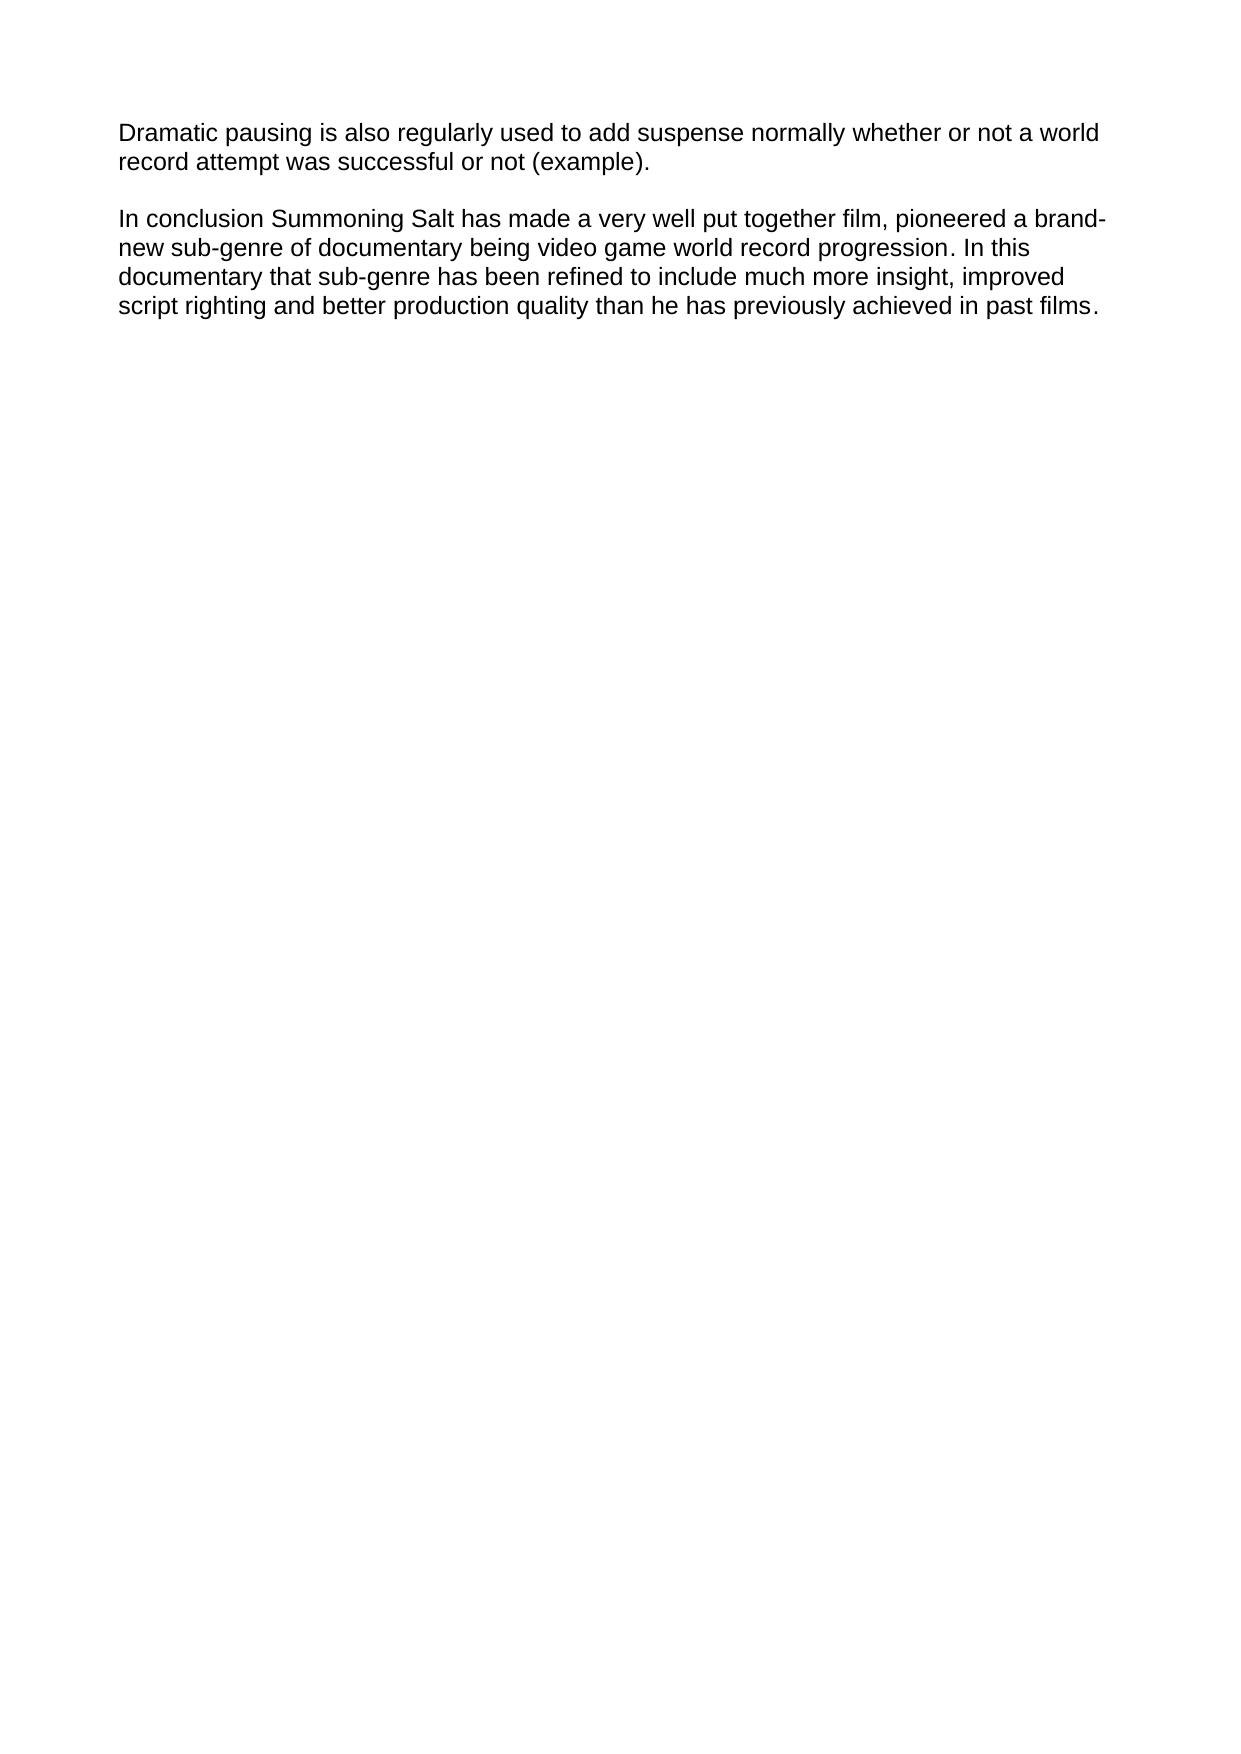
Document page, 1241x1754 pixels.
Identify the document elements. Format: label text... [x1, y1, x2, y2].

text In conclusion Summoning Salt has made a very well put together film, pioneered a brand-new sub-genre of documentary being video game world record progression. In this documentary that sub-genre has been refined to include much more insight, improved script righting and better production quality than he has previously achieved in past films. [118, 204, 1122, 319]
